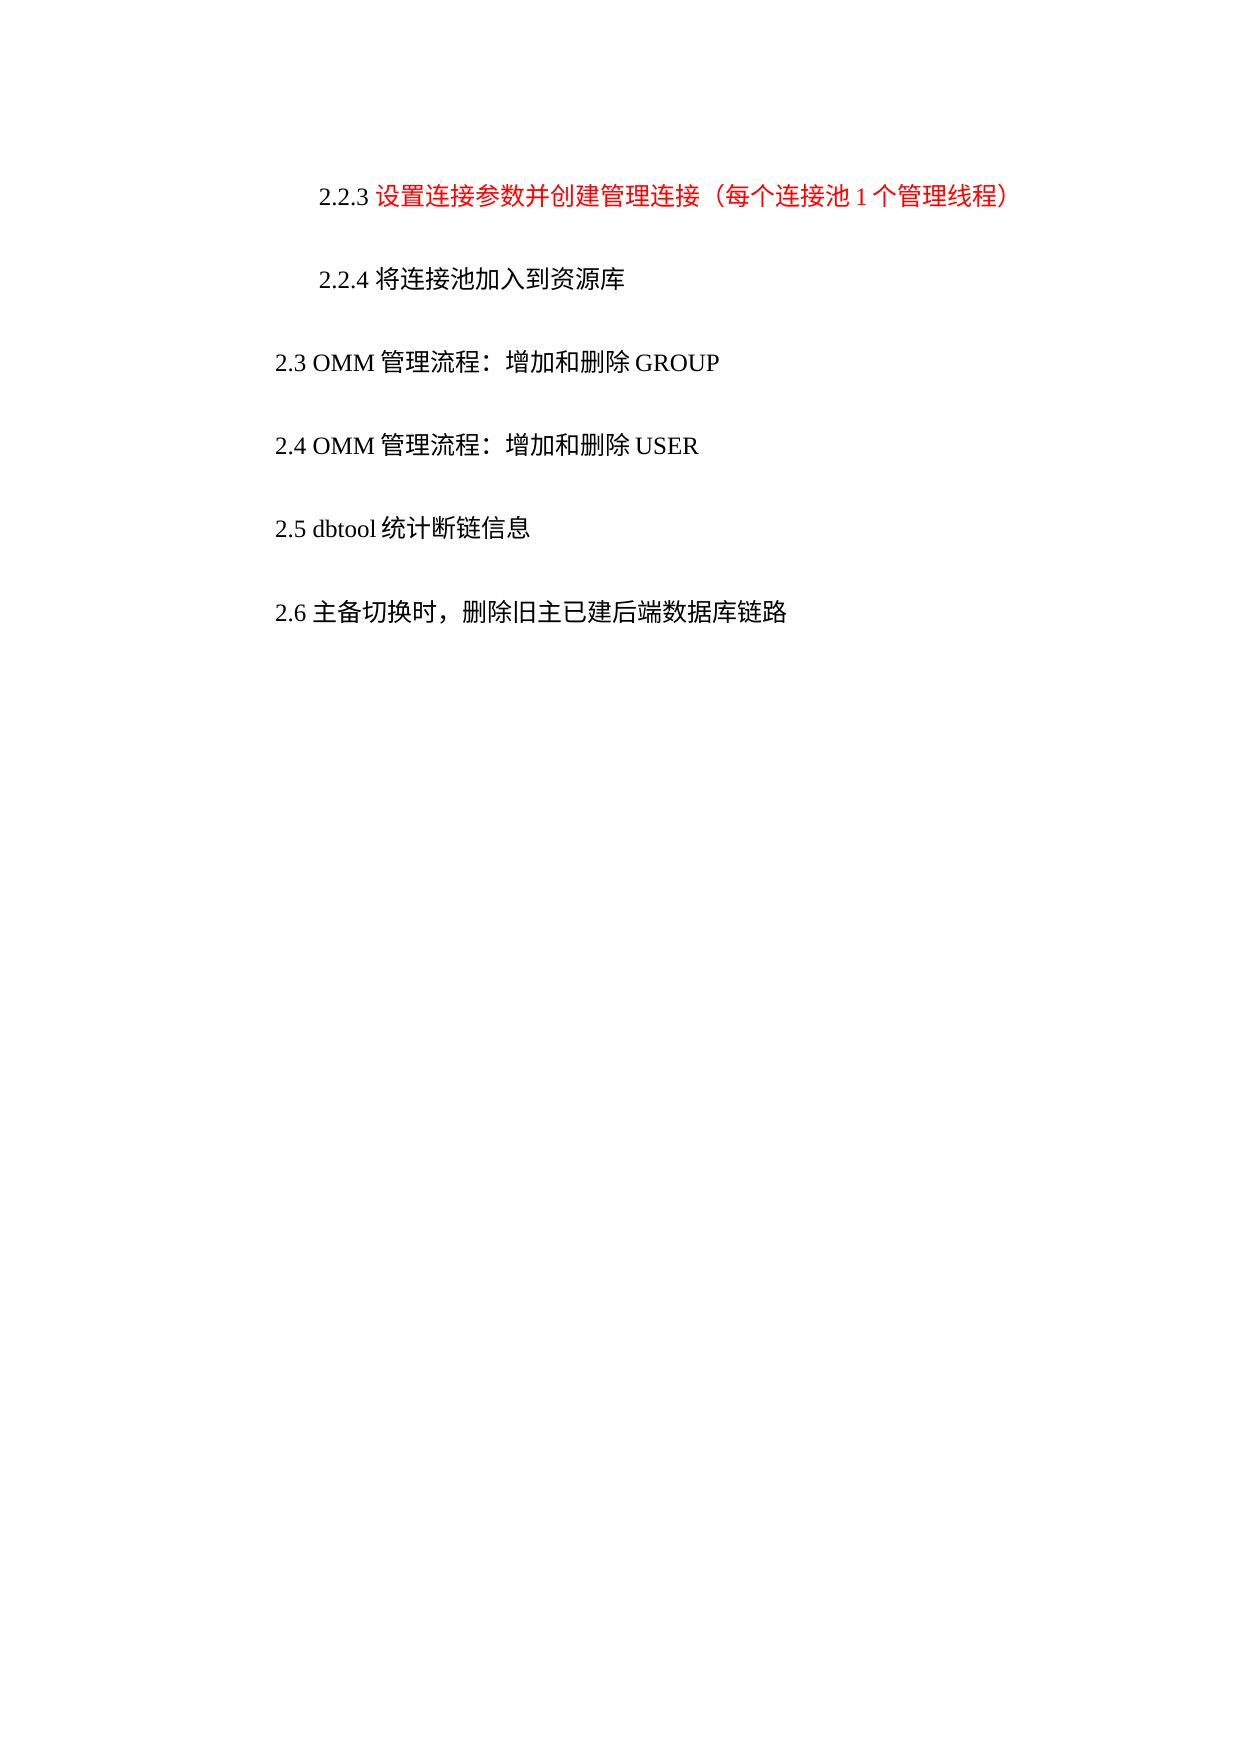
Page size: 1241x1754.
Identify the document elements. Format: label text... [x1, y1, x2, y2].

text 2.4 OMM管理流程：增加和删除USER [231, 411, 1053, 476]
text 2.2.3 设置连接参数并创建管理连接（每个连接池1个管理线程） [275, 162, 1053, 227]
text 2.5 dbtool统计断链信息 [231, 494, 1053, 559]
text 2.3 OMM管理流程：增加和删除GROUP [231, 328, 1053, 393]
text 2.2.4 将连接池加入到资源库 [275, 245, 1053, 310]
text 2.6 主备切换时，删除旧主已建后端数据库链路 [231, 578, 1053, 643]
